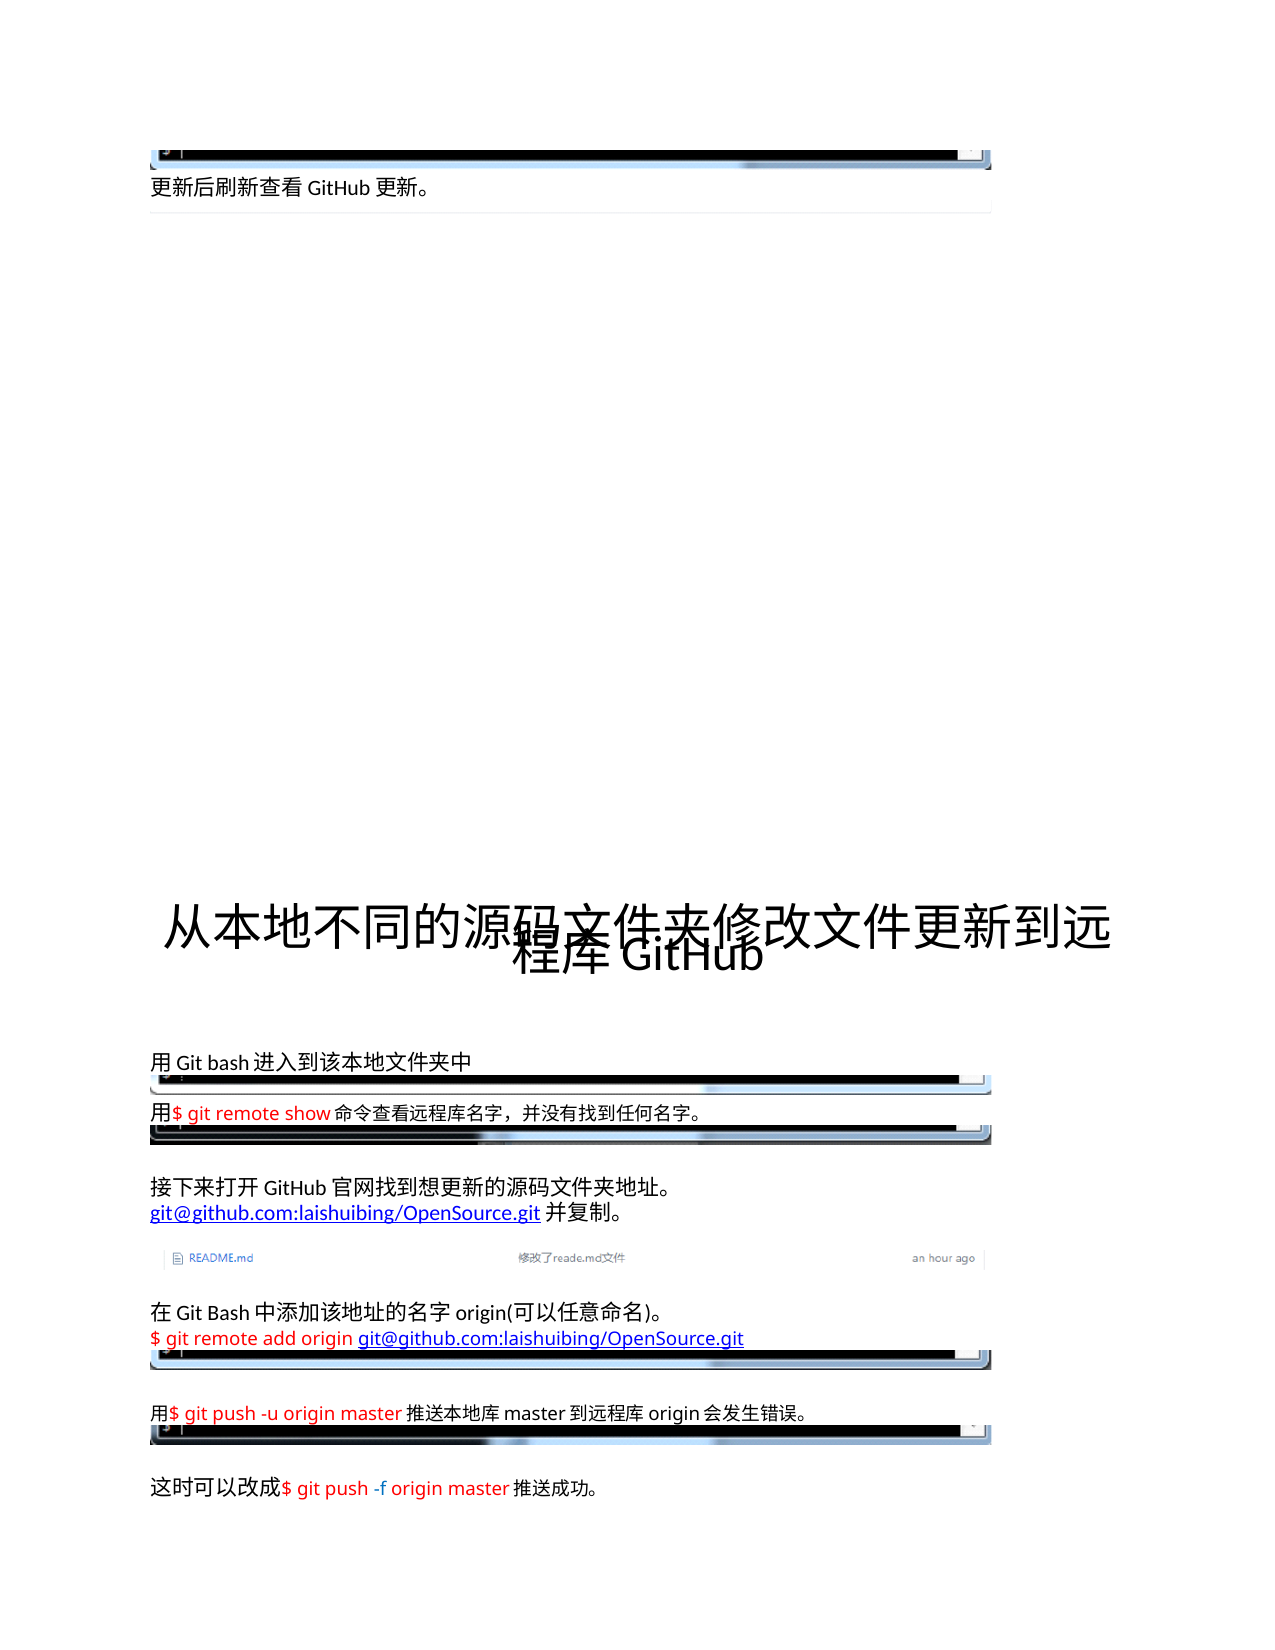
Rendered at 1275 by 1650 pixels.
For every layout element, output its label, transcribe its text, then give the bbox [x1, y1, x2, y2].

text 从本地不同的源码文件夹修改文件更新到远程库GitHub [150, 925, 1125, 975]
text 用$ git remote show命令查看远程库名字，并没有找到任何名字。 [150, 1100, 1125, 1125]
text 在Git Bash中添加该地址的名字origin(可以任意命名)。 [150, 1300, 1125, 1325]
text 接下来打开GitHub官网找到想更新的源码文件夹地址。 [150, 1175, 1125, 1200]
text 更新后刷新查看GitHub更新。 [150, 175, 1125, 200]
text git@github.com:laishuibing/OpenSource.git 并复制。 [150, 1200, 1125, 1225]
text 这时可以改成$ git push -f origin master推送成功。 [150, 1475, 1125, 1500]
text 用Git bash进入到该本地文件夹中 [150, 1050, 1125, 1075]
text $ git remote add origin git@github.com:laishuibing/OpenSource.git [150, 1325, 1125, 1350]
text 用$ git push -u origin master推送本地库master到远程库origin会发生错误。 [150, 1400, 1125, 1425]
